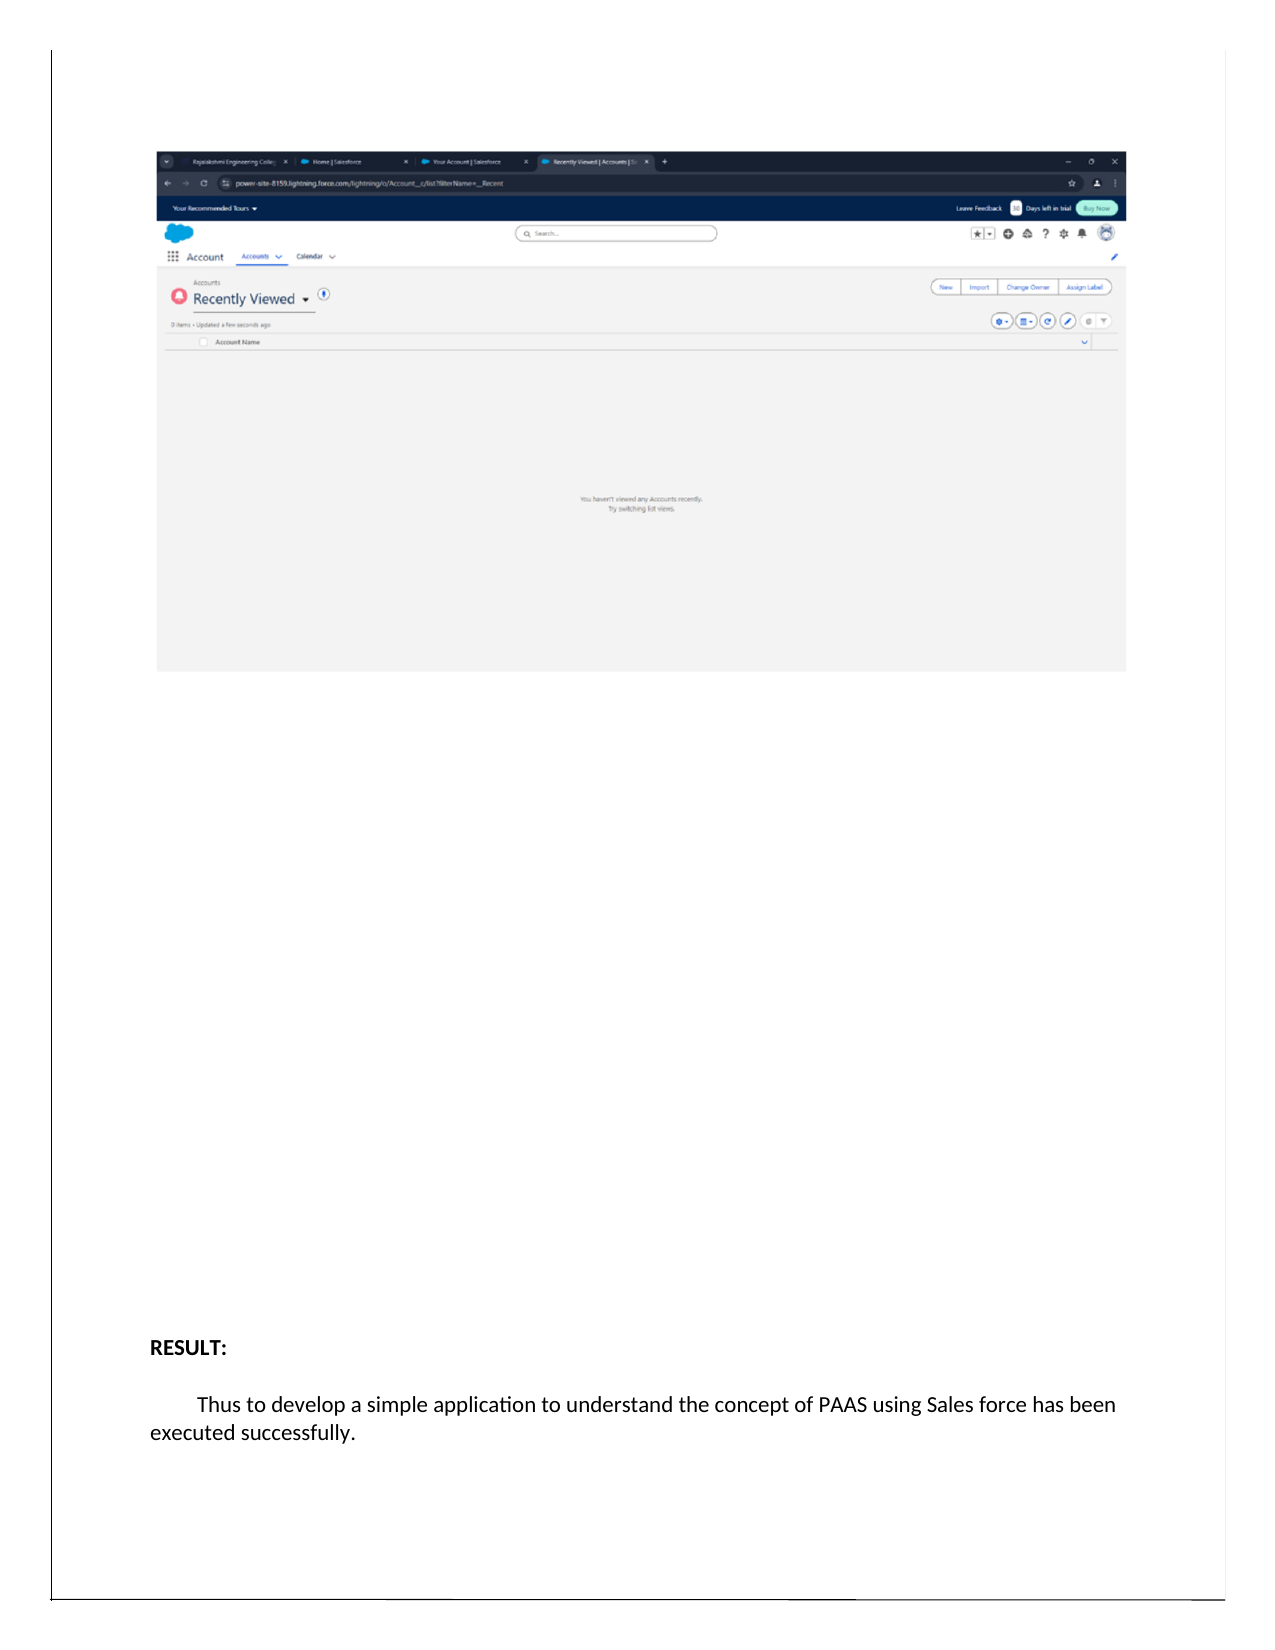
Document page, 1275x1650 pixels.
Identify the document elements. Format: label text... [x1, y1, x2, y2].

picture [50, 50, 1226, 1599]
text RESULT: [150, 1333, 1125, 1361]
text Thus to develop a simple application to understand the concept of PAAS using Sales force has been executed successfully. [150, 1391, 1119, 1446]
